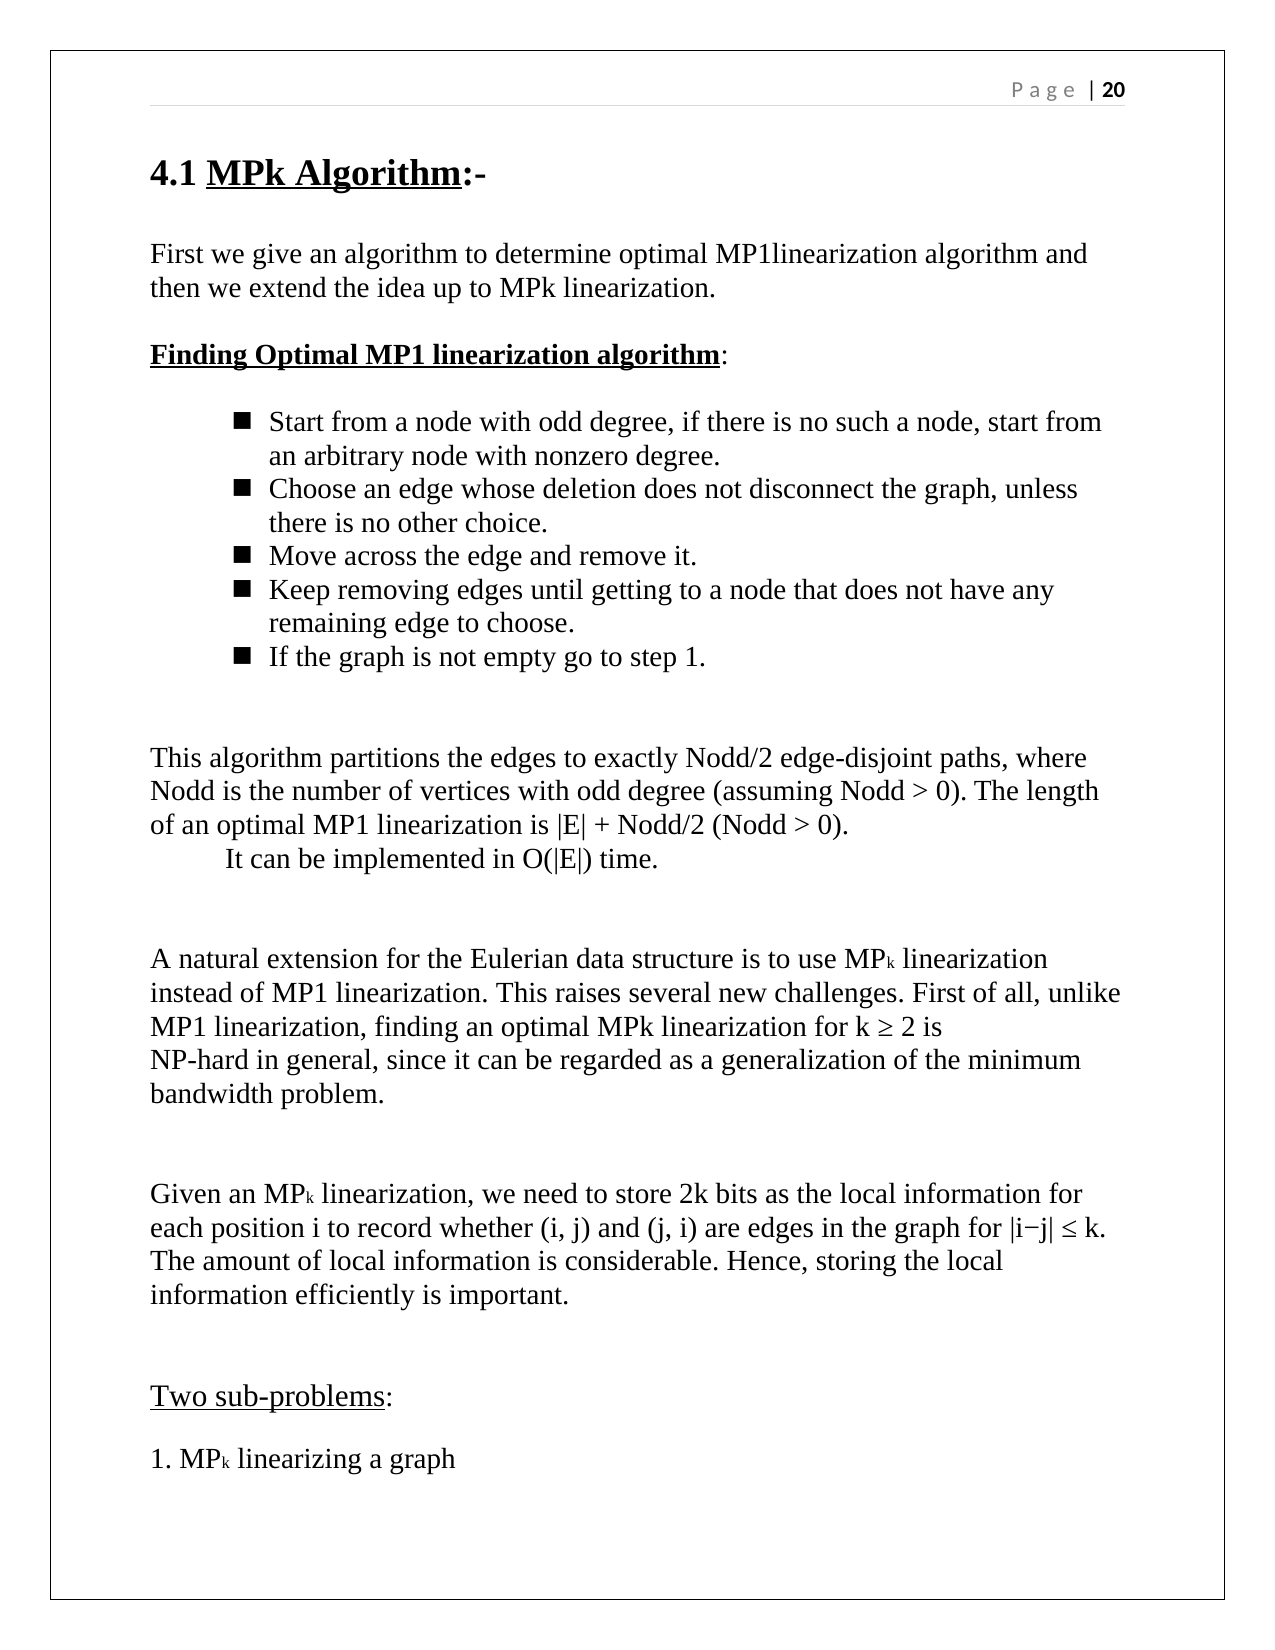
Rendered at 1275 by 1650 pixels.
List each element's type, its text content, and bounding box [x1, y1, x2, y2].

text Two sub-problems: [150, 1378, 1125, 1414]
text A natural extension for the Eulerian data structure is to use MPk linearization instead of MP1 linearization. This raises several new challenges. First of all, unlike MP1 linearization, finding an optimal MPk linearization for k ≥ 2 is [150, 942, 1125, 1042]
text 1. MPk linearizing a graph [150, 1442, 1125, 1475]
list Choose an edge whose deletion does not disconnect the graph, unless there is no other choice. [231, 471, 1125, 538]
text Finding Optimal MP1 linearization algorithm: [150, 337, 1125, 370]
text This algorithm partitions the edges to exactly Nodd/2 edge-disjoint paths, where Nodd is the number of vertices with odd degree (assuming Nodd > 0). The length of an optimal MP1 linearization is |E| + Nodd/2 (Nodd > 0). [150, 740, 1125, 841]
list Start from a node with odd degree, if there is no such a node, start from an arbitrary node with nonzero degree. [231, 404, 1125, 471]
list Keep removing edges until getting to a node that does not have any remaining edge to choose. [231, 572, 1125, 639]
list If the graph is not empty go to step 1. [231, 639, 1125, 673]
text It can be implemented in O(|E|) time. [150, 841, 1125, 874]
text NP-hard in general, since it can be regarded as a generalization of the minimum bandwidth problem. [150, 1042, 1125, 1109]
list Move across the edge and remove it. [231, 538, 1125, 572]
text 4.1 MPk Algorithm:- [150, 150, 1125, 193]
text Given an MPk linearization, we need to store 2k bits as the local information for each position i to record whether (i, j) and (j, i) are edges in the graph for |i−j| ≤ k. The amount of local information is considerable. Hence, storing the local information efficiently is important. [150, 1176, 1125, 1311]
text First we give an algorithm to determine optimal MP1linearization algorithm and then we extend the idea up to MPk linearization. [150, 236, 1125, 303]
